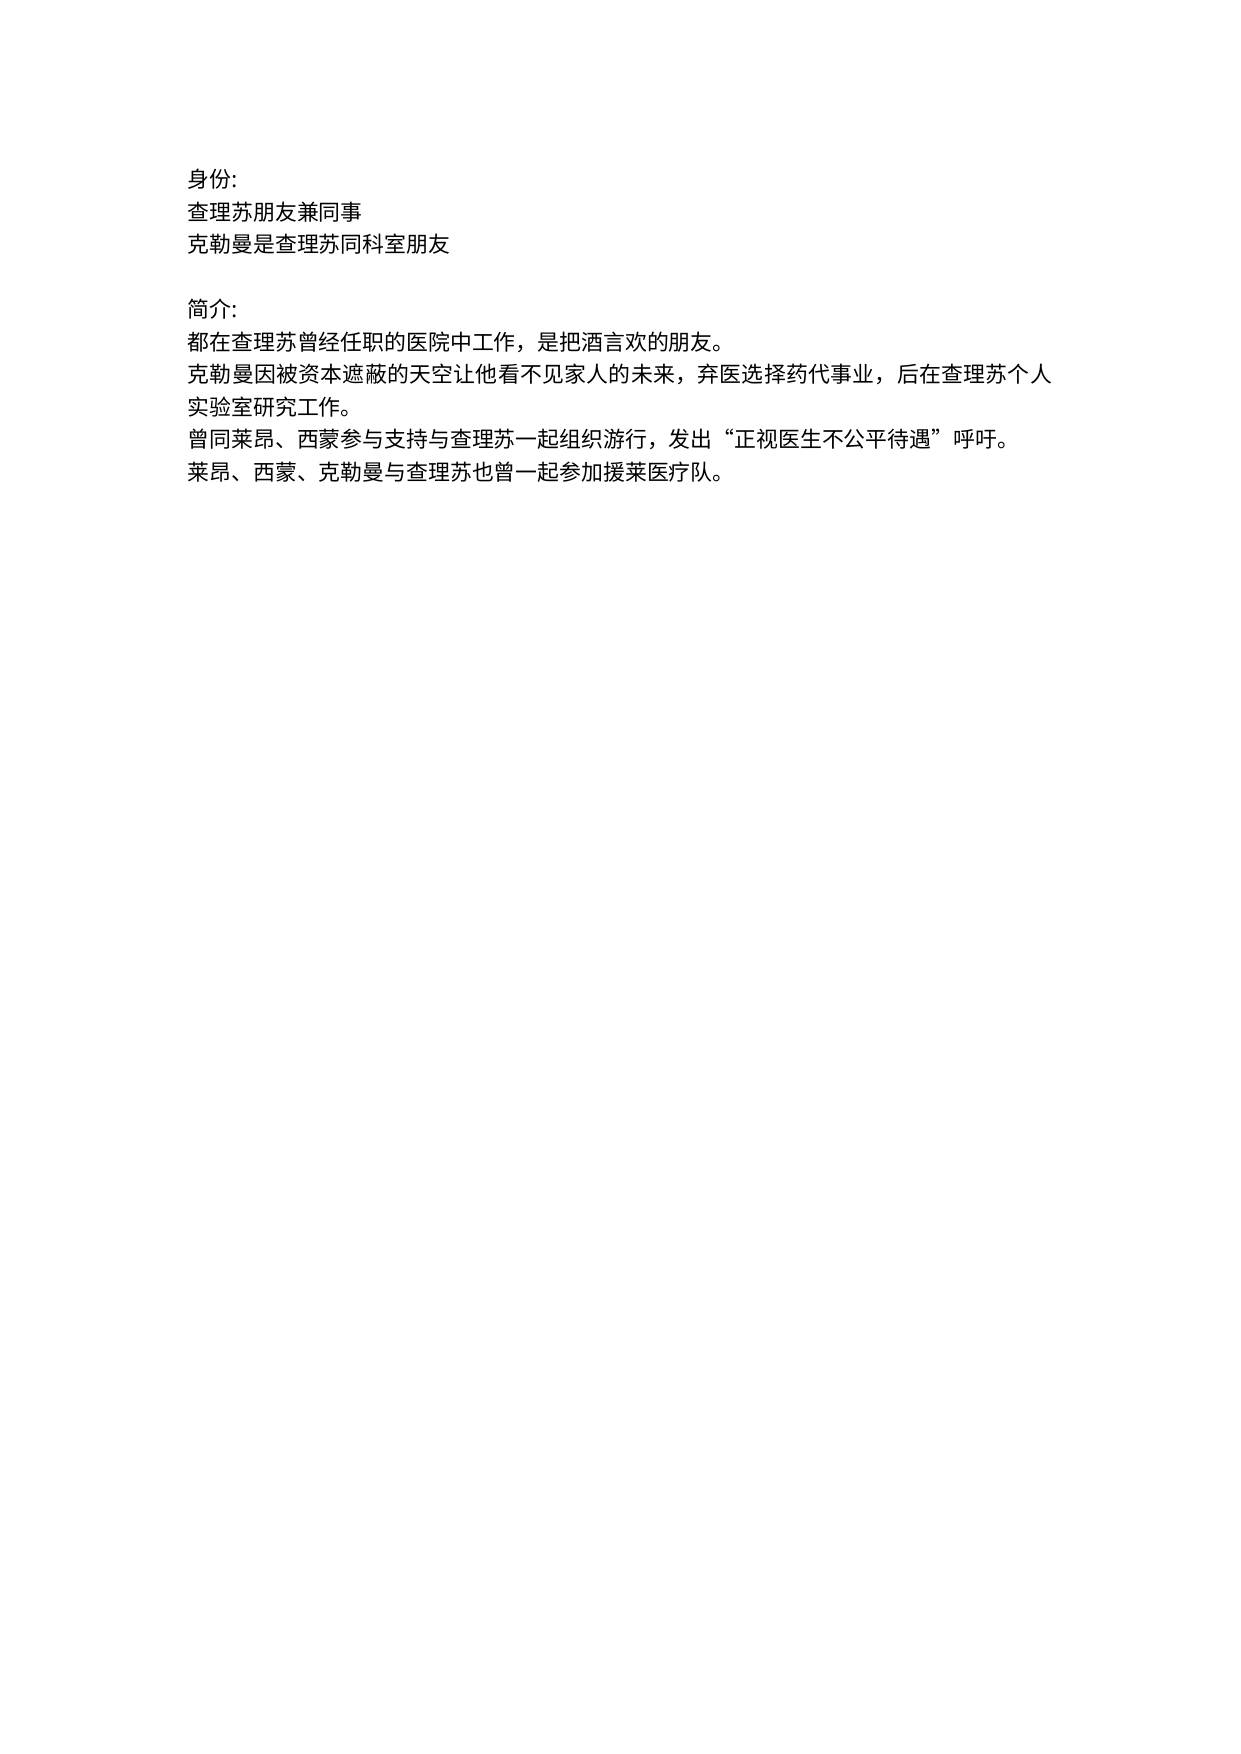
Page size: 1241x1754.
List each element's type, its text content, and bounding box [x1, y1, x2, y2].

text 身份: [187, 162, 1053, 194]
text 简介: [187, 292, 1053, 324]
text 都在查理苏曾经任职的医院中工作，是把酒言欢的朋友。 [187, 324, 1053, 357]
text 查理苏朋友兼同事 [187, 194, 1053, 227]
text 曾同莱昂、西蒙参与支持与查理苏一起组织游行，发出“正视医生不公平待遇”呼吁。 [187, 422, 1053, 454]
text 克勒曼因被资本遮蔽的天空让他看不见家人的未来，弃医选择药代事业，后在查理苏个人实验室研究工作。 [187, 357, 1053, 422]
text 莱昂、西蒙、克勒曼与查理苏也曾一起参加援莱医疗队。 [187, 454, 1053, 487]
text 克勒曼是查理苏同科室朋友 [187, 227, 1053, 259]
